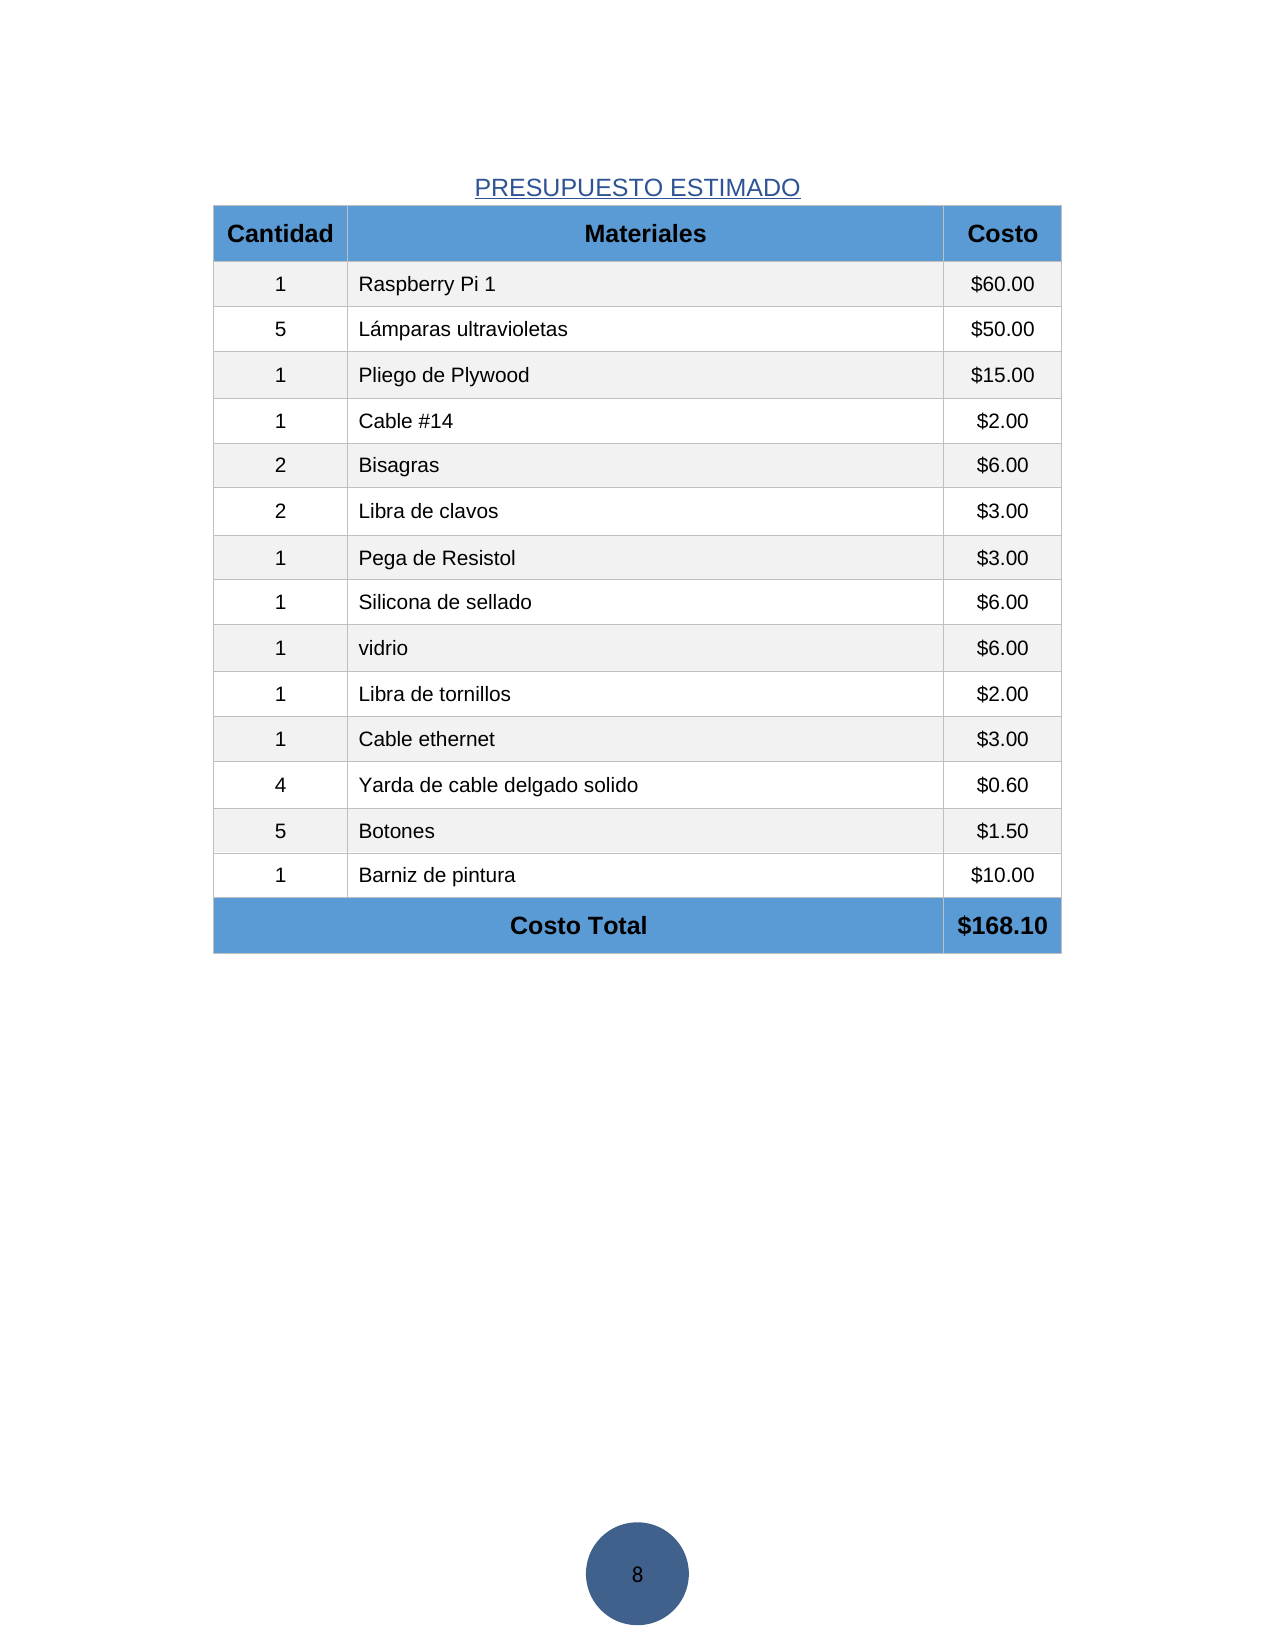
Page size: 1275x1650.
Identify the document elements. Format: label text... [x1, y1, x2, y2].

table_cell 1 [214, 580, 347, 624]
table_header Cantidad [214, 206, 347, 261]
table_cell Cable ethernet [348, 717, 943, 761]
table_header Materiales [348, 206, 943, 261]
table_cell 1 [214, 536, 347, 579]
table_cell Pliego de Plywood [348, 352, 943, 398]
table_cell 2 [214, 444, 347, 487]
table_cell 5 [214, 307, 347, 351]
table_cell Botones [348, 809, 943, 852]
table_cell 4 [214, 762, 347, 808]
table_cell Libra de clavos [348, 488, 943, 534]
table_cell $6.00 [944, 580, 1061, 624]
table_cell Lámparas ultravioletas [348, 307, 943, 351]
table_cell 1 [214, 262, 347, 306]
subtitle PRESUPUESTO ESTIMADO [177, 173, 1098, 201]
table_cell $10.00 [944, 854, 1061, 897]
table_cell Silicona de sellado [348, 580, 943, 624]
table_cell $60.00 [944, 262, 1061, 306]
table_cell $2.00 [944, 672, 1061, 716]
table_cell $50.00 [944, 307, 1061, 351]
table_cell 1 [214, 399, 347, 442]
table_cell Bisagras [348, 444, 943, 487]
table_cell vidrio [348, 625, 943, 671]
table_cell Raspberry Pi 1 [348, 262, 943, 306]
table_cell 5 [214, 809, 347, 852]
table_cell 1 [214, 854, 347, 897]
table_header Costo [944, 206, 1061, 261]
table_cell $3.00 [944, 717, 1061, 761]
table_cell Yarda de cable delgado solido [348, 762, 943, 808]
table_cell $0.60 [944, 762, 1061, 808]
table_cell 1 [214, 625, 347, 671]
table_cell Libra de tornillos [348, 672, 943, 716]
table_cell 1 [214, 352, 347, 398]
table_cell $3.00 [944, 488, 1061, 534]
table_cell Cable #14 [348, 399, 943, 442]
table_cell $3.00 [944, 536, 1061, 579]
table_cell $1.50 [944, 809, 1061, 852]
table_cell Costo Total [214, 898, 943, 953]
table_cell $6.00 [944, 625, 1061, 671]
table_cell 1 [214, 717, 347, 761]
table_cell $15.00 [944, 352, 1061, 398]
table_cell 1 [214, 672, 347, 716]
table_cell Barniz de pintura [348, 854, 943, 897]
table_cell $2.00 [944, 399, 1061, 442]
table_cell 2 [214, 488, 347, 534]
table_cell $6.00 [944, 444, 1061, 487]
table_cell Pega de Resistol [348, 536, 943, 579]
table_cell $168.10 [944, 898, 1061, 953]
